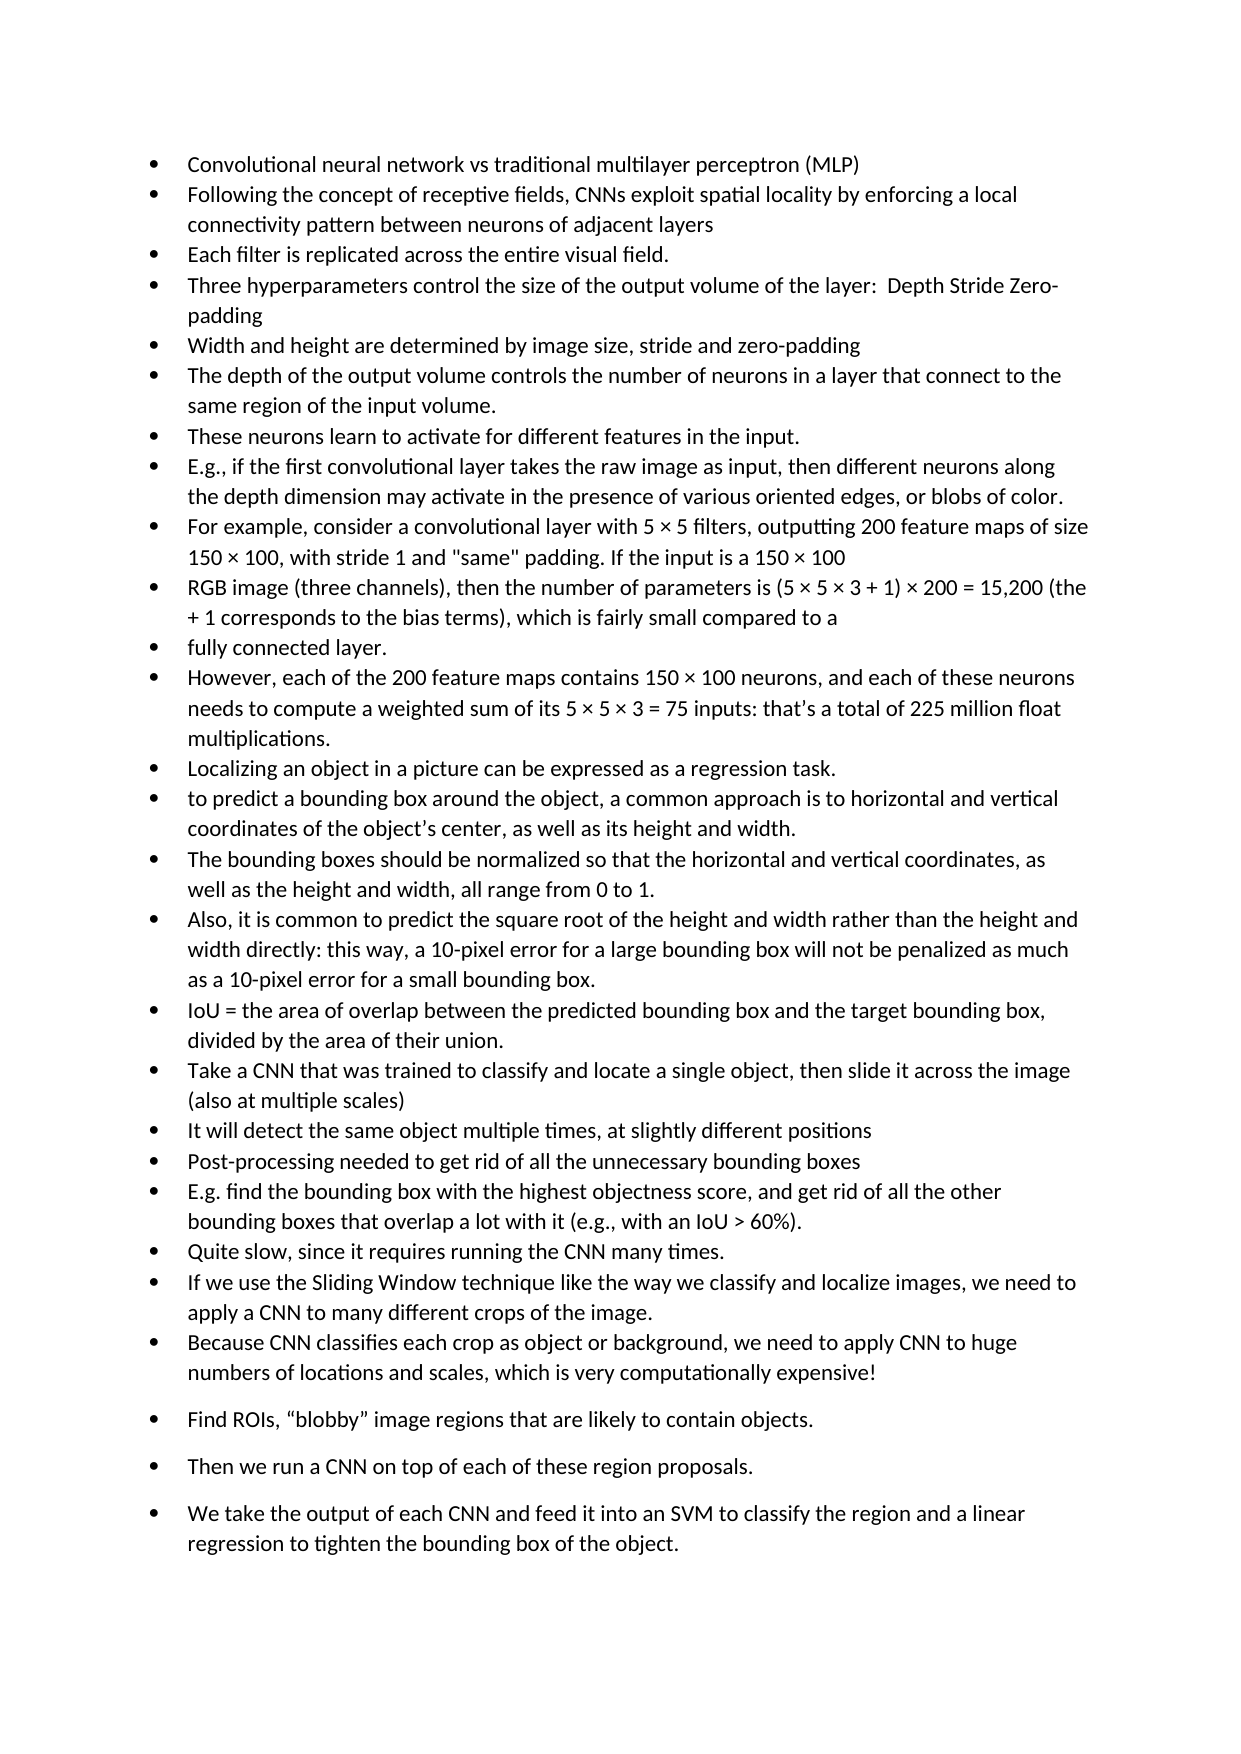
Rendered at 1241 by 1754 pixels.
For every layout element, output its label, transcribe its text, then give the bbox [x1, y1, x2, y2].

list Then we run a CNN on top of each of these region proposals. [150, 1452, 1090, 1480]
list Following the concept of receptive fields, CNNs exploit spatial locality by enforcing a local connectivity pattern between neurons of adjacent layers [150, 180, 1090, 238]
list Quite slow, since it requires running the CNN many times. [150, 1237, 1090, 1266]
list The bounding boxes should be normalized so that the horizontal and vertical coordinates, as well as the height and width, all range from 0 to 1. [150, 845, 1090, 903]
list For example, consider a convolutional layer with 5 × 5 filters, outputting 200 feature maps of size 150 × 100, with stride 1 and "same" padding. If the input is a 150 × 100 [150, 512, 1090, 571]
list Width and height are determined by image size, stride and zero-padding [150, 331, 1090, 359]
list These neurons learn to activate for different features in the input. [150, 422, 1090, 450]
list It will detect the same object multiple times, at slightly different positions [150, 1117, 1090, 1145]
list IoU = the area of overlap between the predicted bounding box and the target bounding box, divided by the area of their union. [150, 996, 1090, 1054]
list However, each of the 200 feature maps contains 150 × 100 neurons, and each of these neurons needs to compute a weighted sum of its 5 × 5 × 3 = 75 inputs: that’s a total of 225 million float multiplications. [150, 663, 1090, 752]
list RGB image (three channels), then the number of parameters is (5 × 5 × 3 + 1) × 200 = 15,200 (the + 1 corresponds to the bias terms), which is fairly small compared to a [150, 573, 1090, 631]
list Also, it is common to predict the square root of the height and width rather than the height and width directly: this way, a 10-pixel error for a large bounding box will not be penalized as much as a 10-pixel error for a small bounding box. [150, 905, 1090, 994]
list Three hyperparameters control the size of the output volume of the layer: Depth Stride Zero-padding [150, 271, 1090, 329]
list Take a CNN that was trained to classify and locate a single object, then slide it across the image (also at multiple scales) [150, 1056, 1090, 1114]
list We take the output of each CNN and feed it into an SVM to classify the region and a linear regression to tighten the bounding box of the object. [150, 1499, 1090, 1557]
list Each filter is replicated across the entire visual field. [150, 241, 1090, 269]
list If we use the Sliding Window technique like the way we classify and localize images, we need to apply a CNN to many different crops of the image. [150, 1268, 1090, 1326]
list E.g. find the bounding box with the highest objectness score, and get rid of all the other bounding boxes that overlap a lot with it (e.g., with an IoU > 60%). [150, 1177, 1090, 1235]
list fully connected layer. [150, 633, 1090, 661]
list E.g., if the first convolutional layer takes the raw image as input, then different neurons along the depth dimension may activate in the presence of various oriented edges, or blobs of color. [150, 452, 1090, 510]
list Post-processing needed to get rid of all the unnecessary bounding boxes [150, 1147, 1090, 1175]
list Because CNN classifies each crop as object or background, we need to apply CNN to huge numbers of locations and scales, which is very computationally expensive! [150, 1328, 1090, 1386]
list Find ROIs, “blobby” image regions that are likely to contain objects. [150, 1405, 1090, 1433]
list Localizing an object in a picture can be expressed as a regression task. [150, 754, 1090, 782]
list to predict a bounding box around the object, a common approach is to horizontal and vertical coordinates of the object’s center, as well as its height and width. [150, 784, 1090, 843]
list Convolutional neural network vs traditional multilayer perceptron (MLP) [150, 150, 1090, 178]
list The depth of the output volume controls the number of neurons in a layer that connect to the same region of the input volume. [150, 361, 1090, 420]
